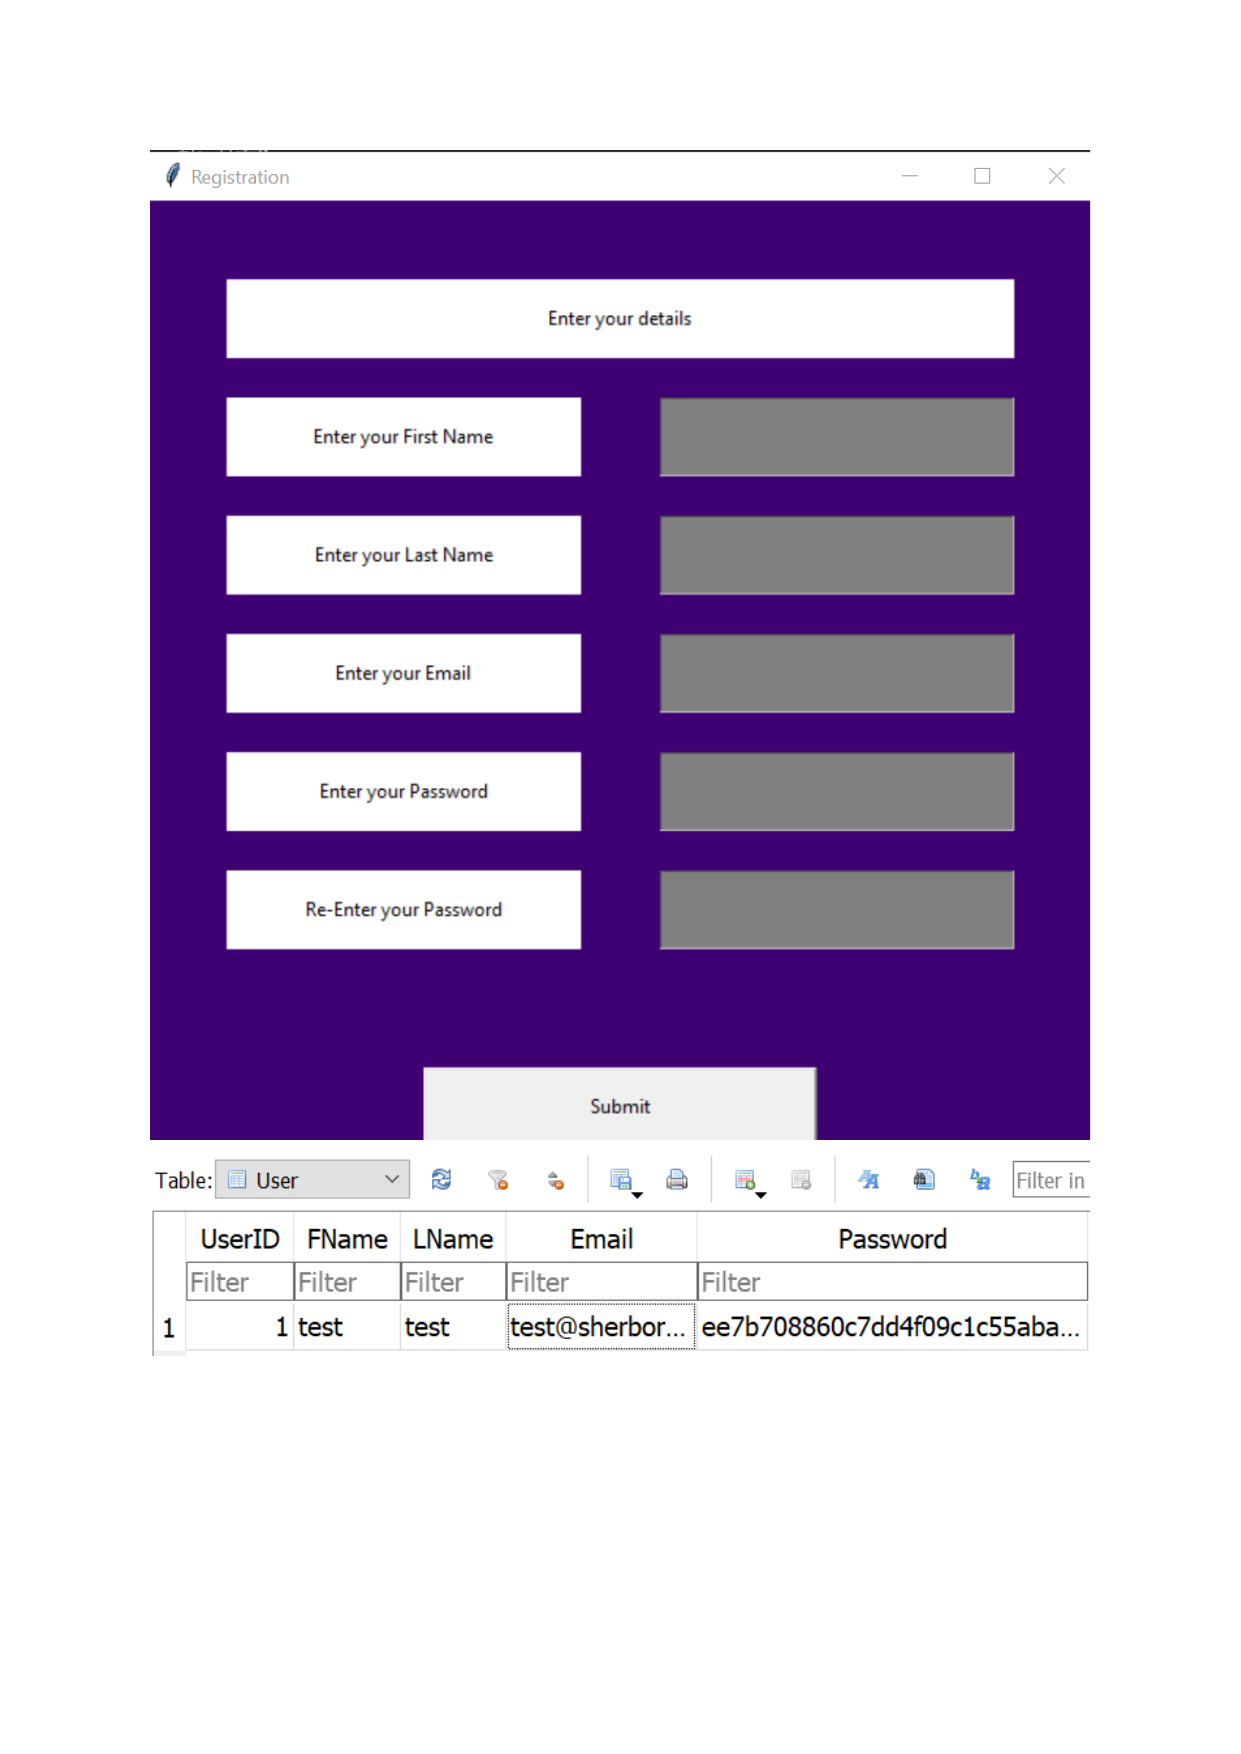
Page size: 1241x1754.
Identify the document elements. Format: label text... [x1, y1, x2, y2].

picture [150, 1144, 1091, 1356]
picture [150, 150, 1091, 1140]
